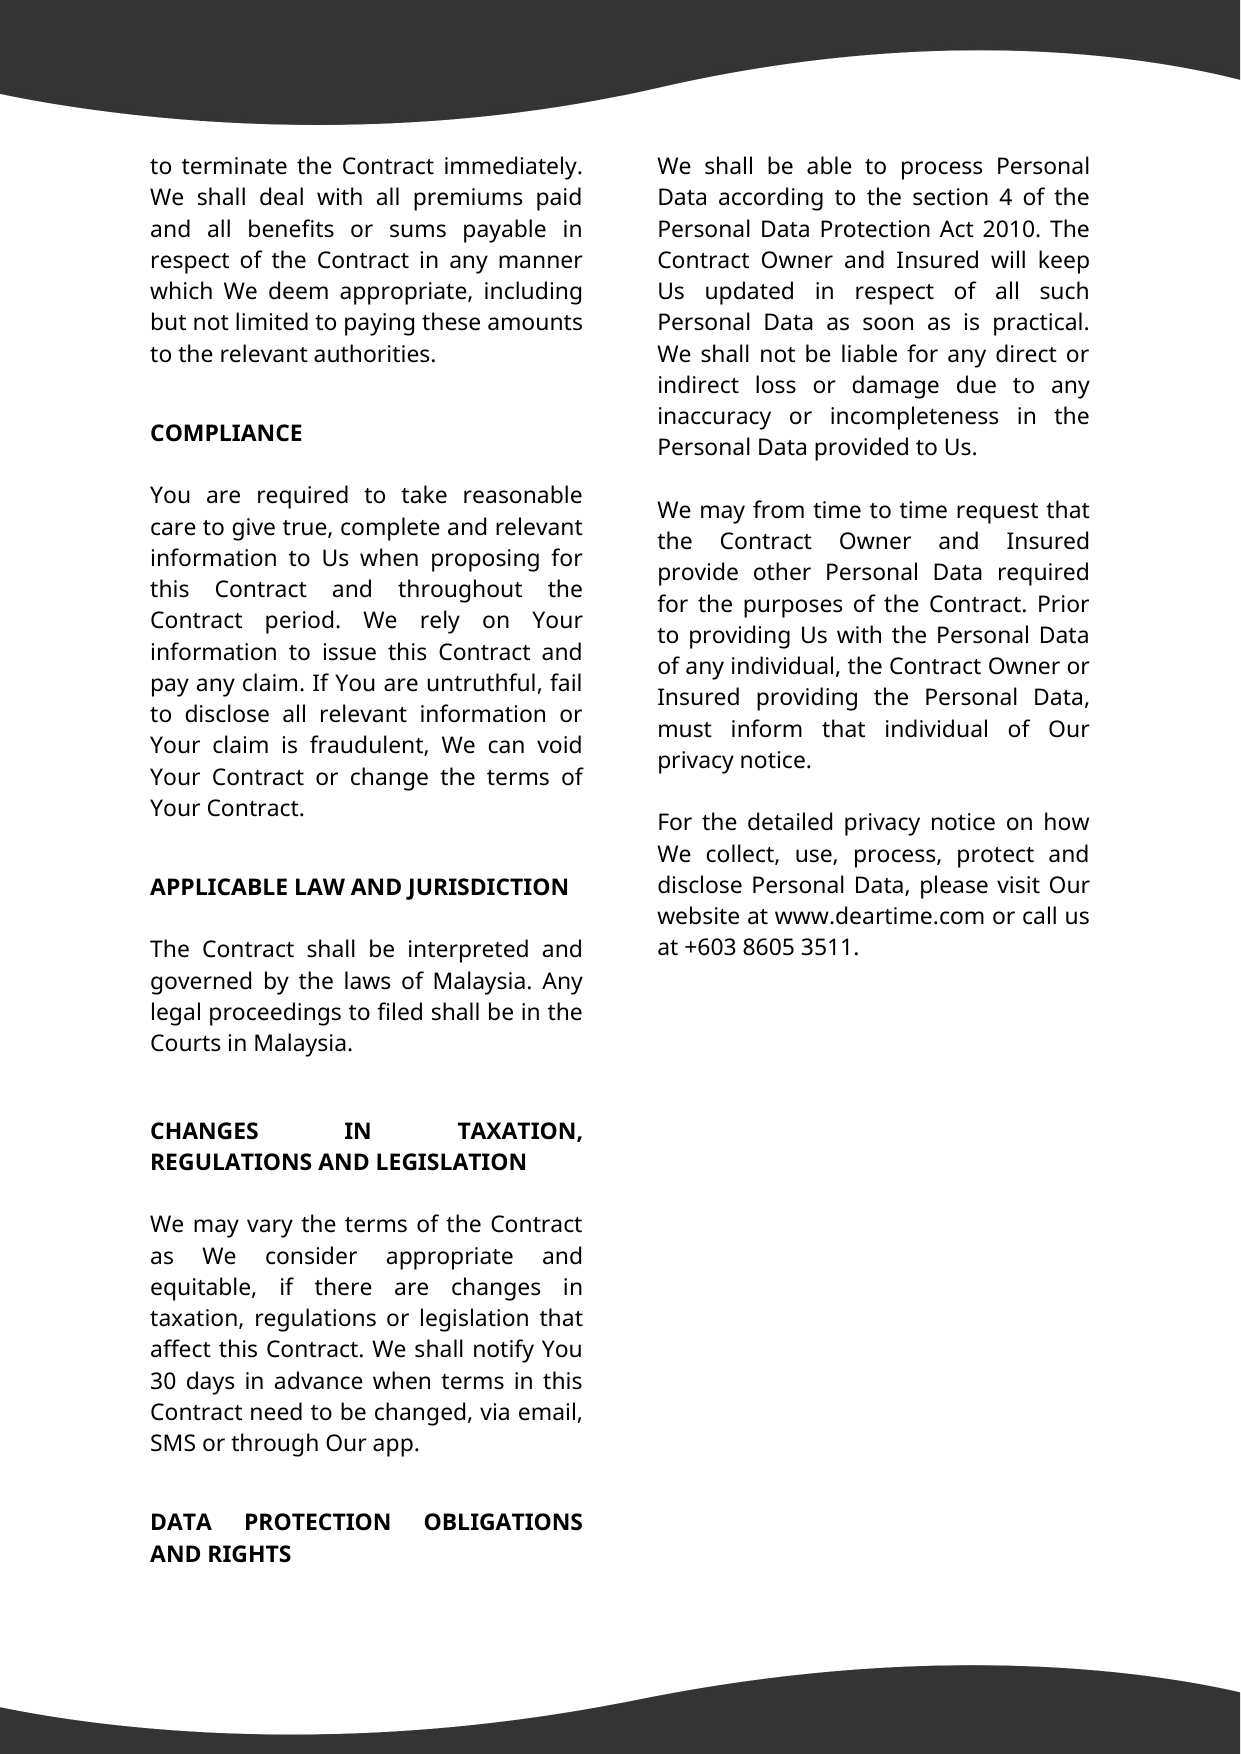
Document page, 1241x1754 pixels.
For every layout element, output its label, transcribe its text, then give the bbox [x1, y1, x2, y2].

text You are required to take reasonable care to give true, complete and relevant information to Us when proposing for this Contract and throughout the Contract period. We rely on Your information to issue this Contract and pay any claim. If You are untruthful, fail to disclose all relevant information or Your claim is fraudulent, We can void Your Contract or change the terms of Your Contract. [150, 479, 583, 823]
text APPLICABLE LAW AND JURISDICTION [150, 871, 583, 902]
text We may vary the terms of the Contract as We consider appropriate and equitable, if there are changes in taxation, regulations or legislation that affect this Contract. We shall notify You 30 days in advance when terms in this Contract need to be changed, via email, SMS or through Our app. [150, 1208, 583, 1458]
text DATA PROTECTION OBLIGATIONS AND RIGHTS [150, 1506, 583, 1569]
text The Contract shall be interpreted and governed by the laws of Malaysia. Any legal proceedings to filed shall be in the Courts in Malaysia. [150, 933, 583, 1058]
text For the detailed privacy notice on how We collect, use, process, protect and disclose Personal Data, please visit Our website at www.deartime.com or call us at +603 8605 3511. [657, 806, 1090, 962]
text COMPLIANCE [150, 417, 583, 448]
text We may from time to time request that the Contract Owner and Insured provide other Personal Data required for the purposes of the Contract. Prior to providing Us with the Personal Data of any individual, the Contract Owner or Insured providing the Personal Data, must inform that individual of Our privacy notice. [657, 494, 1090, 775]
text CHANGES IN TAXATION, REGULATIONS AND LEGISLATION [150, 1114, 583, 1177]
picture [0, 0, 1241, 1754]
text We shall be able to process Personal Data according to the section 4 of the Personal Data Protection Act 2010. The Contract Owner and Insured will keep Us updated in respect of all such Personal Data as soon as is practical. We shall not be liable for any direct or indirect loss or damage due to any inaccuracy or incompleteness in the Personal Data provided to Us. [657, 150, 1090, 462]
